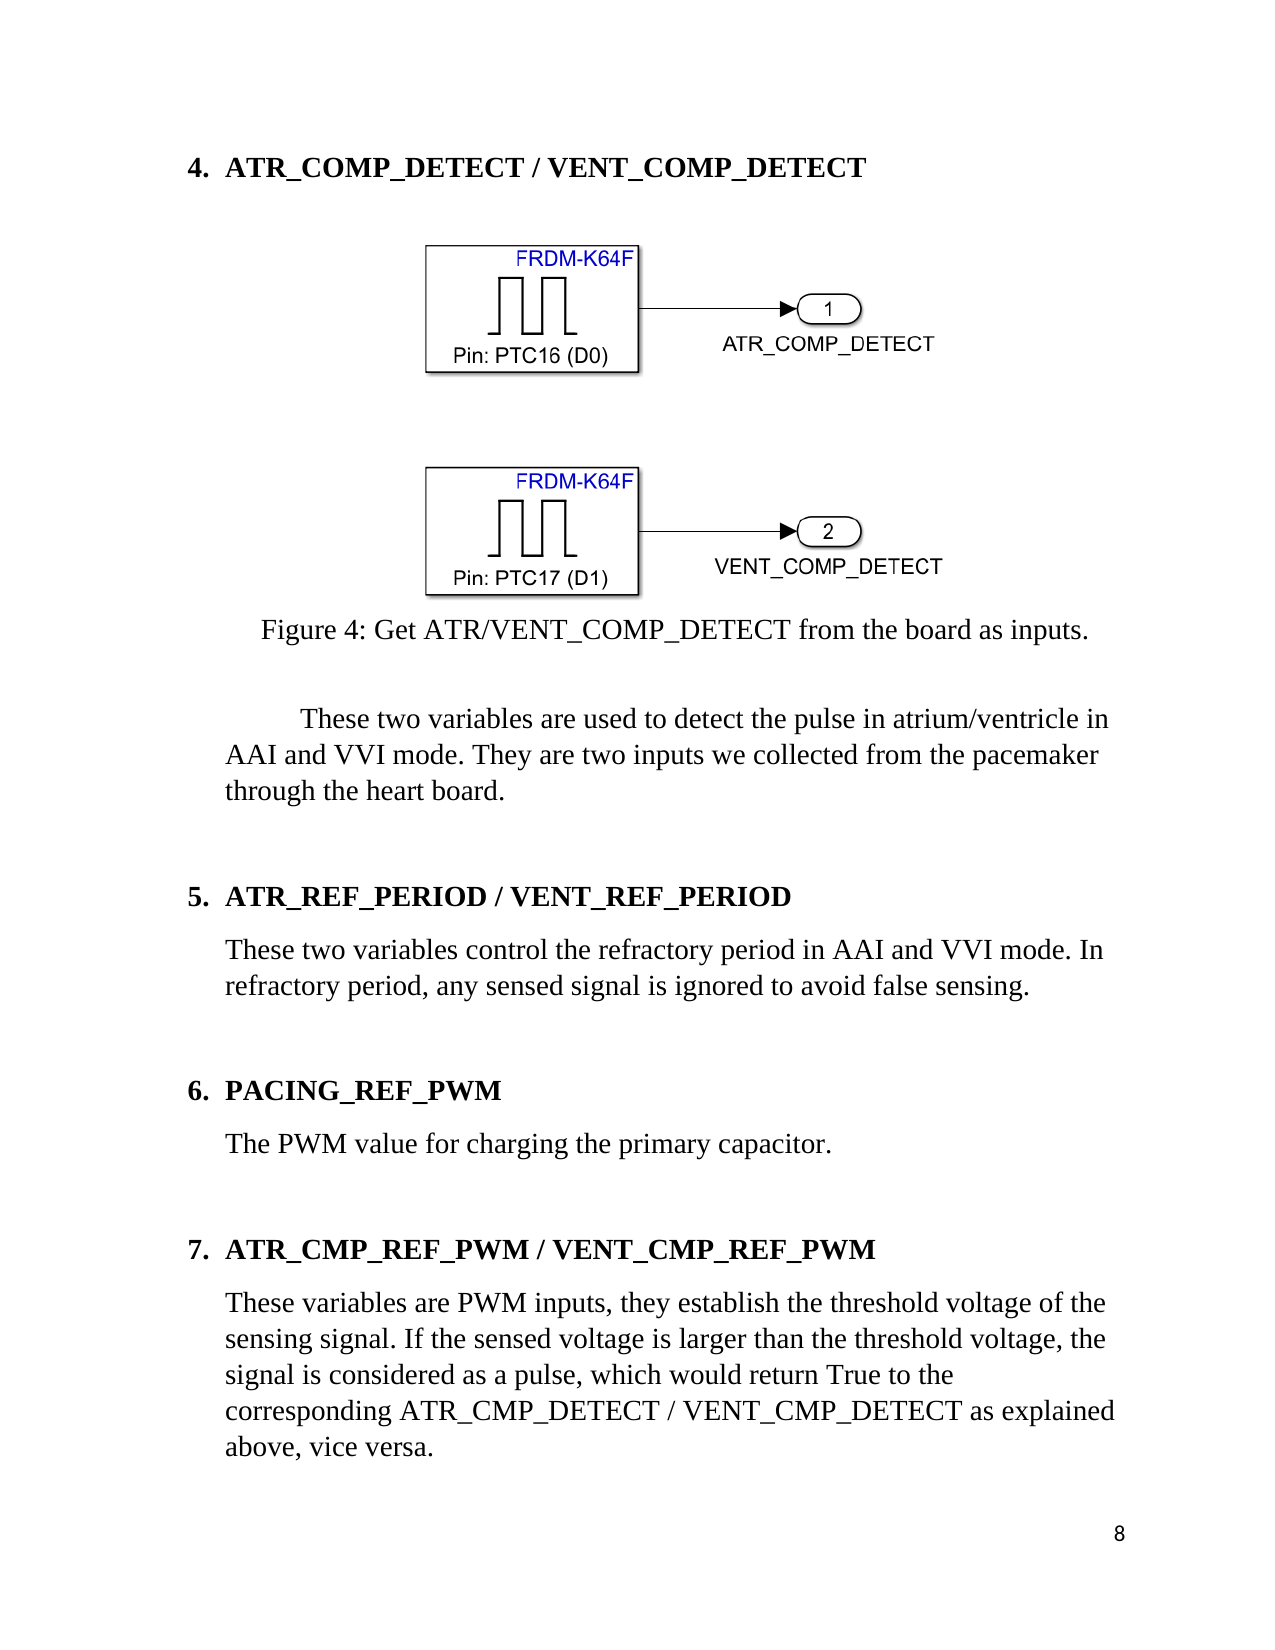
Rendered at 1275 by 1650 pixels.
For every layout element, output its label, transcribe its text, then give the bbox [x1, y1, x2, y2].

text The PWM value for charging the primary capacitor. [187, 1126, 1125, 1160]
list PACING_REF_PWM [187, 1073, 1125, 1107]
text These two variables control the refractory period in AAI and VVI mode. In refractory period, any sensed signal is ignored to avoid false sensing. [225, 932, 1125, 1001]
text These variables are PWM inputs, they establish the threshold voltage of the sensing signal. If the sensed voltage is larger than the threshold voltage, the signal is considered as a pulse, which would return True to the corresponding ATR_CMP_DETECT / VENT_CMP_DETECT as explained above, vice versa. [225, 1285, 1125, 1463]
text These two variables are used to detect the pulse in atrium/ventricle in AAI and VVI mode. They are two inputs we collected from the pacemaker through the heart board. [225, 701, 1125, 807]
picture [363, 186, 987, 610]
list Figure 4: Get ATR/VENT_COMP_DETECT from the board as inputs. [225, 612, 1125, 646]
list ATR_REF_PERIOD / VENT_REF_PERIOD [187, 879, 1125, 912]
list ATR_CMP_REF_PWM / VENT_CMP_REF_PWM [187, 1232, 1125, 1266]
list ATR_COMP_DETECT / VENT_COMP_DETECT [187, 150, 1125, 183]
